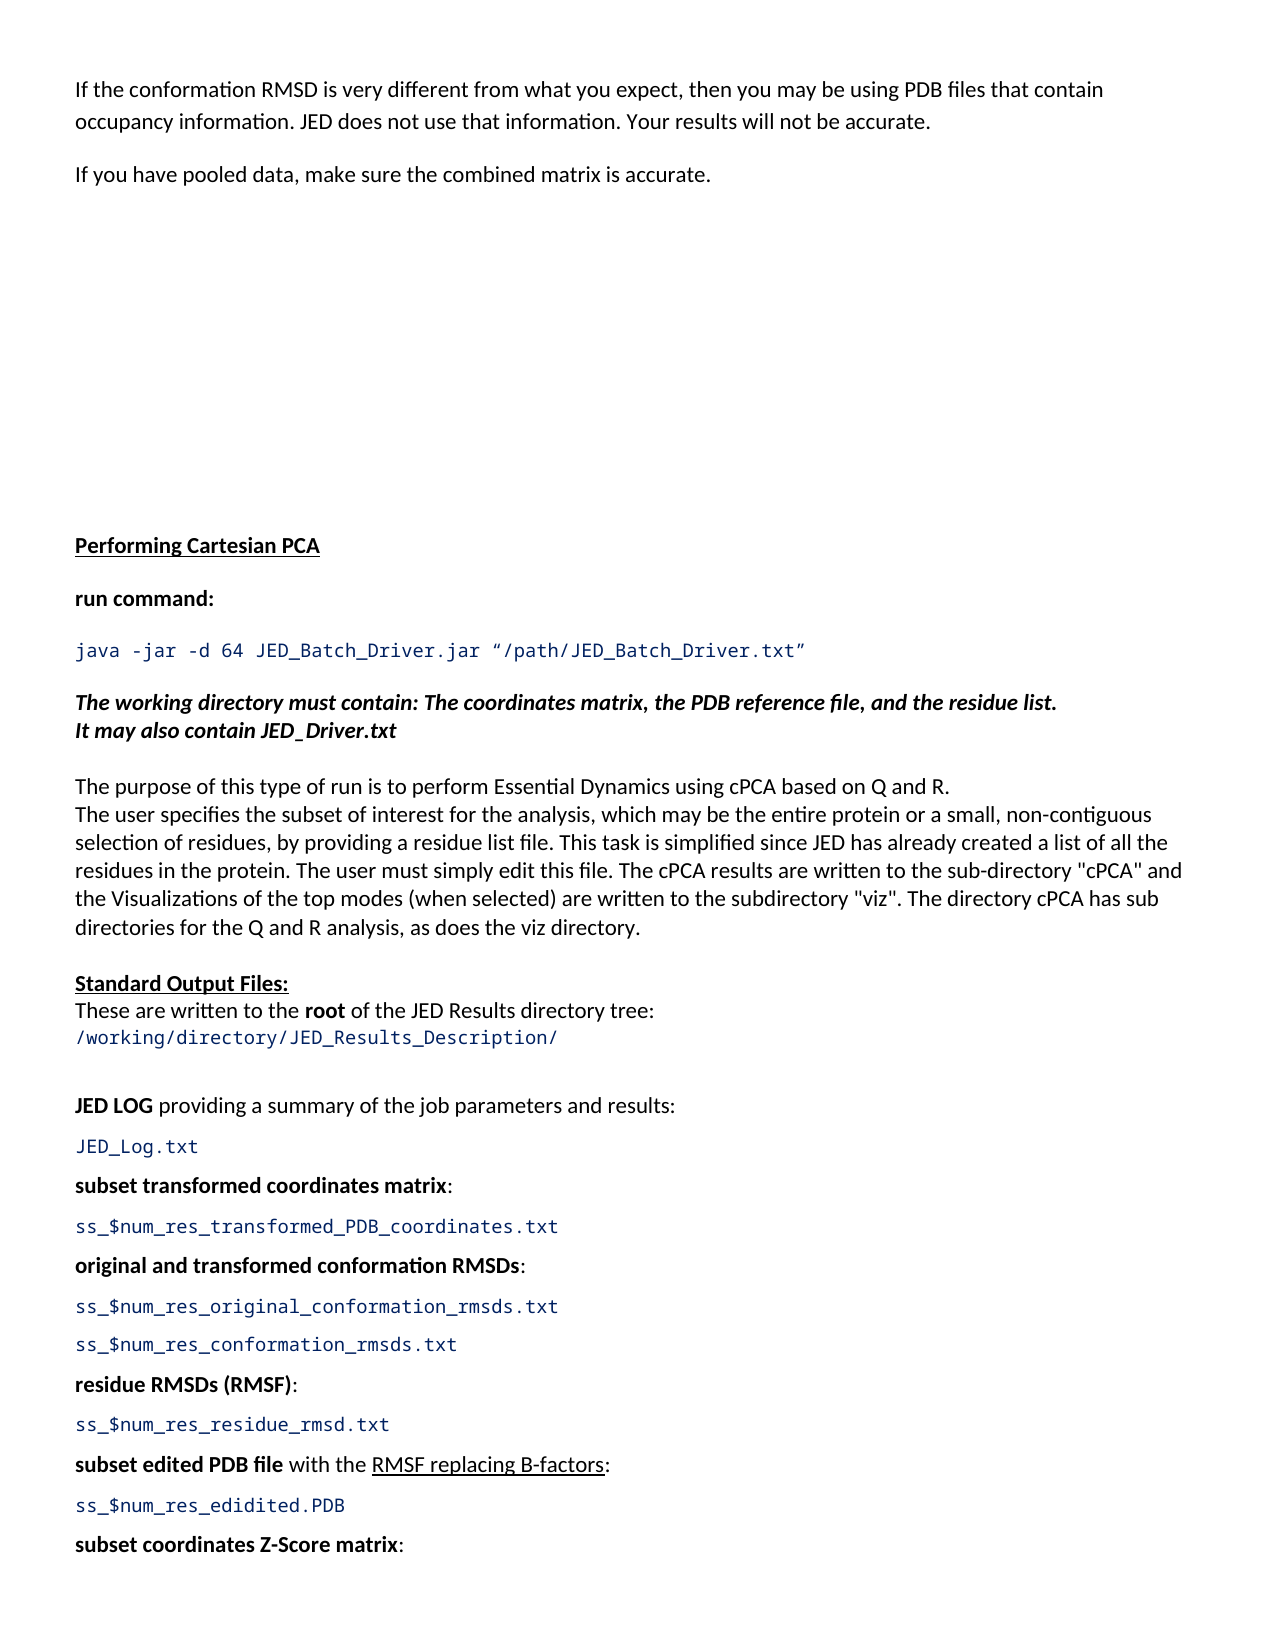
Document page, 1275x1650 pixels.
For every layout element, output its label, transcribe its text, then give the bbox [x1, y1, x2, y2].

text java -jar -d 64 JED_Batch_Driver.jar “/path/JED_Batch_Driver.txt” [75, 637, 1200, 663]
text ss_$num_res_original_conformation_rmsds.txt [75, 1293, 1200, 1319]
text subset edited PDB file with the RMSF replacing B-factors: [75, 1450, 1200, 1478]
text The user specifies the subset of interest for the analysis, which may be the entire protein or a small, non-contiguous selection of residues, by providing a residue list file. This task is simplified since JED has already created a list of all the residues in the protein. The user must simply edit this file. The cPCA results are written to the sub-directory "cPCA" and the Visualizations of the top modes (when selected) are written to the subdirectory "viz". The directory cPCA has sub directories for the Q and R analysis, as does the viz directory. [75, 801, 1200, 941]
text subset coordinates Z-Score matrix: [75, 1530, 1200, 1558]
text run command: [75, 584, 1200, 612]
text JED LOG providing a summary of the job parameters and results: [75, 1091, 1200, 1119]
text JED_Log.txt [75, 1133, 1200, 1158]
text ss_$num_res_transformed_PDB_coordinates.txt [75, 1213, 1200, 1239]
text ss_$num_res_residue_rmsd.txt [75, 1412, 1200, 1437]
text original and transformed conformation RMSDs: [75, 1251, 1200, 1279]
text ss_$num_res_conformation_rmsds.txt [75, 1332, 1200, 1357]
text Performing Cartesian PCA [75, 531, 1200, 559]
text residue RMSDs (RMSF): [75, 1370, 1200, 1398]
text Standard Output Files: [75, 969, 1200, 997]
text The working directory must contain: The coordinates matrix, the PDB reference file, and the residue list. [75, 688, 1200, 716]
text If you have pooled data, make sure the combined matrix is accurate. [75, 160, 1200, 188]
text It may also contain JED_Driver.txt [75, 716, 1200, 744]
text /working/directory/JED_Results_Description/ [75, 1025, 1200, 1050]
text The purpose of this type of run is to perform Essential Dynamics using cPCA based on Q and R. [75, 772, 1200, 801]
text These are written to the root of the JED Results directory tree: [75, 997, 1200, 1025]
text ss_$num_res_edidited.PDB [75, 1492, 1200, 1517]
text If the conformation RMSD is very different from what you expect, then you may be using PDB files that contain occupancy information. JED does not use that information. Your results will not be accurate. [75, 75, 1200, 135]
text subset transformed coordinates matrix: [75, 1171, 1200, 1199]
